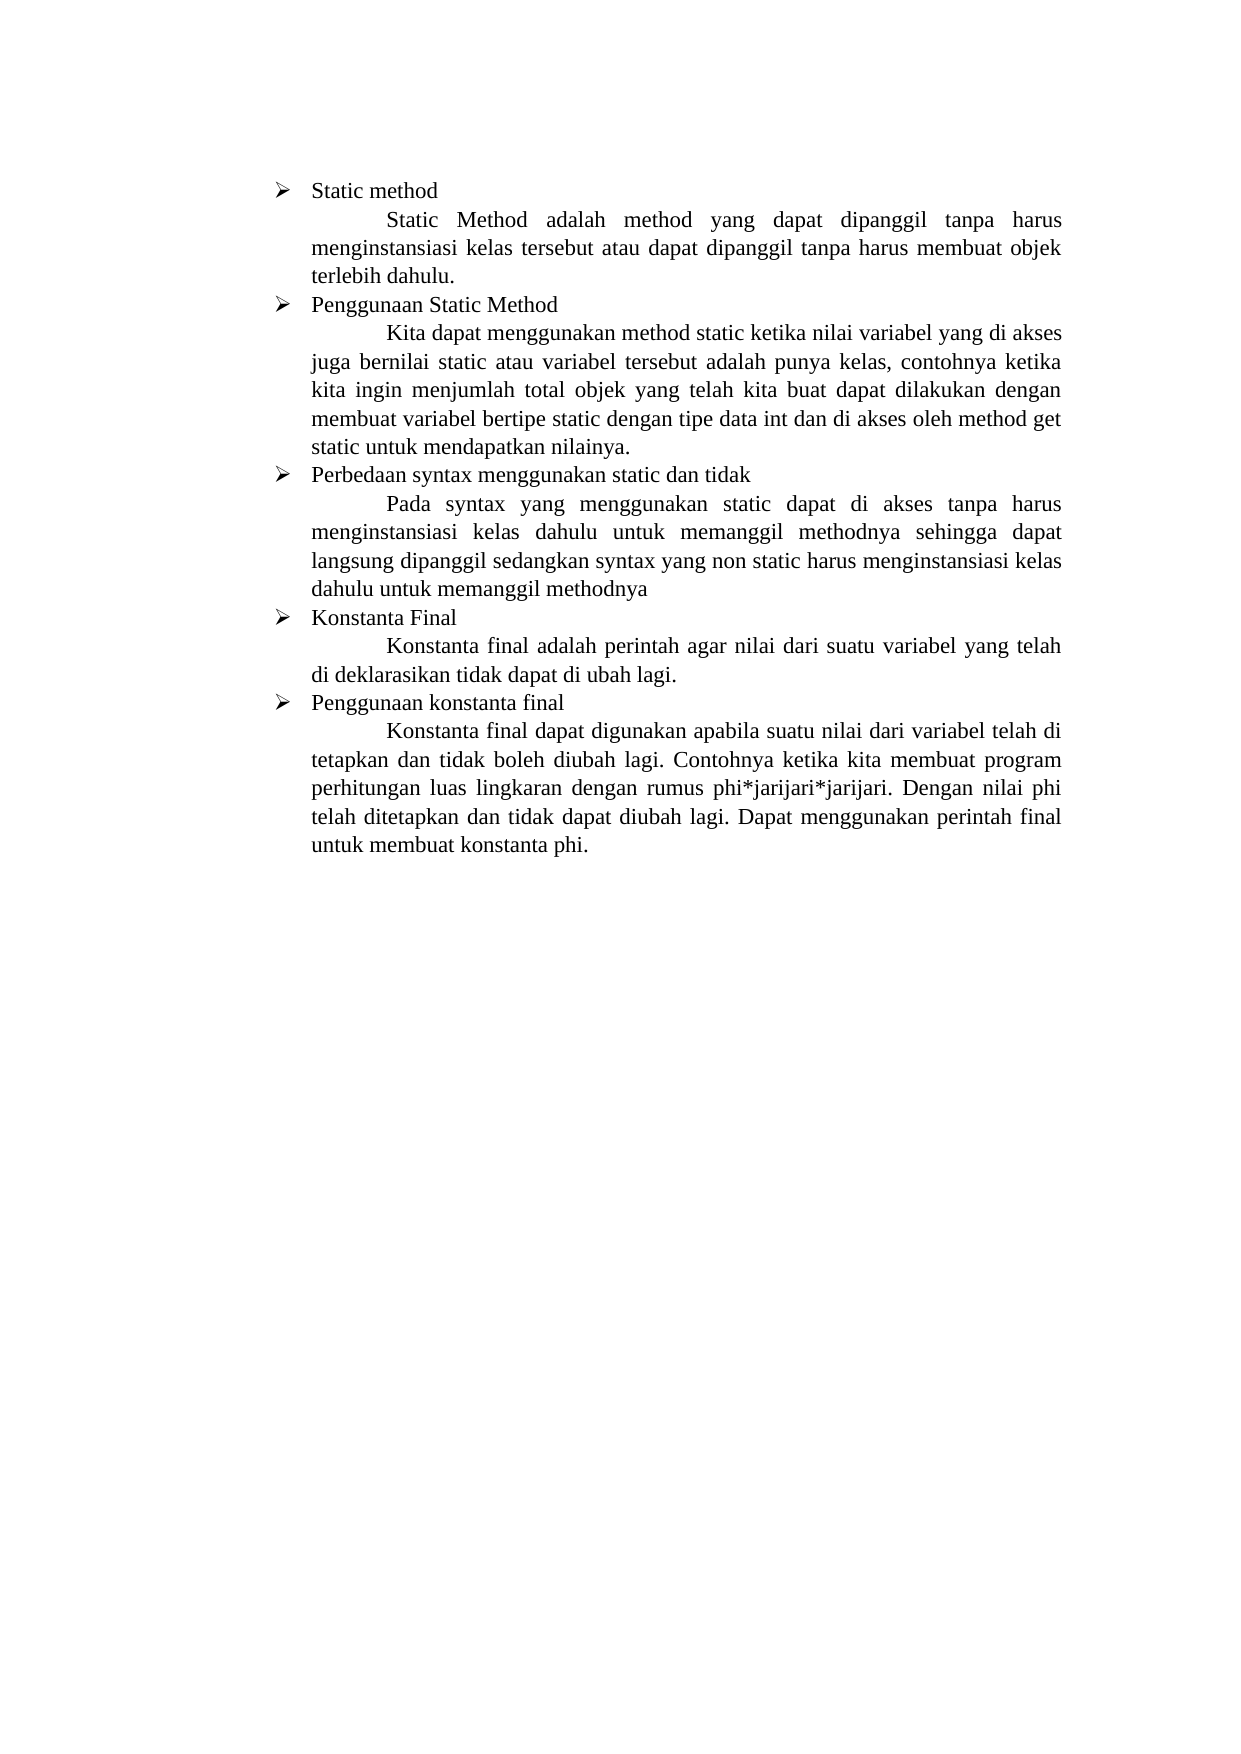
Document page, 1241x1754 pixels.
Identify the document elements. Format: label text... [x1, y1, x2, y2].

list Perbedaan syntax menggunakan static dan tidak [274, 462, 1063, 488]
list Konstanta Final [274, 604, 1063, 630]
list Penggunaan Static Method [274, 291, 1063, 317]
list Penggunaan konstanta final [274, 689, 1063, 715]
list Konstanta final adalah perintah agar nilai dari suatu variabel yang telah di deklarasikan tidak dapat di ubah lagi. [311, 632, 1063, 687]
list Pada syntax yang menggunakan static dapat di akses tanpa harus menginstansiasi kelas dahulu untuk memanggil methodnya sehingga dapat langsung dipanggil sedangkan syntax yang non static harus menginstansiasi kelas dahulu untuk memanggil methodnya [311, 490, 1063, 602]
list Kita dapat menggunakan method static ketika nilai variabel yang di akses juga bernilai static atau variabel tersebut adalah punya kelas, contohnya ketika kita ingin menjumlah total objek yang telah kita buat dapat dilakukan dengan membuat variabel bertipe static dengan tipe data int dan di akses oleh method get static untuk mendapatkan nilainya. [311, 319, 1063, 459]
list Static method [274, 177, 1063, 203]
list Static Method adalah method yang dapat dipanggil tanpa harus menginstansiasi kelas tersebut atau dapat dipanggil tanpa harus membuat objek terlebih dahulu. [311, 206, 1063, 289]
list Konstanta final dapat digunakan apabila suatu nilai dari variabel telah di tetapkan dan tidak boleh diubah lagi. Contohnya ketika kita membuat program perhitungan luas lingkaran dengan rumus phi*jarijari*jarijari. Dengan nilai phi telah ditetapkan dan tidak dapat diubah lagi. Dapat menggunakan perintah final untuk membuat konstanta phi. [311, 717, 1063, 858]
